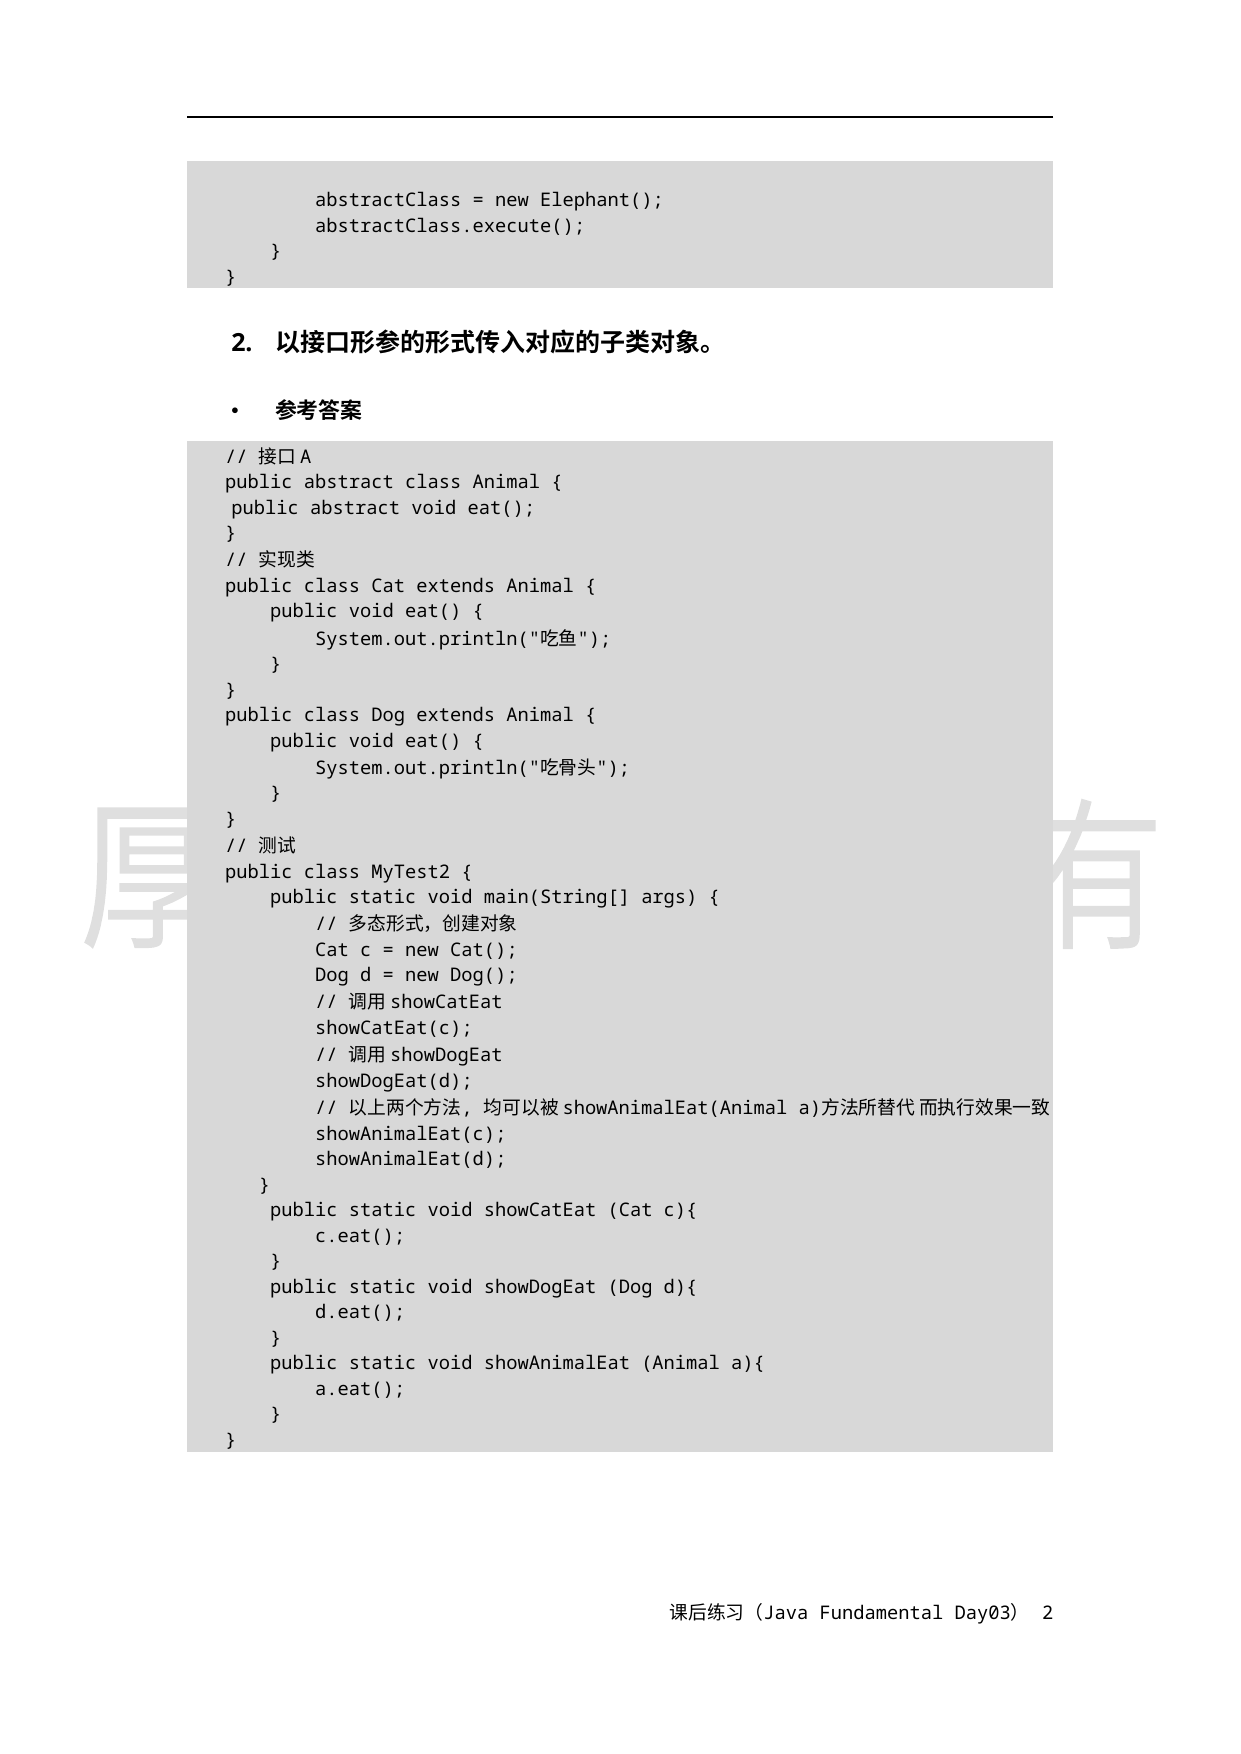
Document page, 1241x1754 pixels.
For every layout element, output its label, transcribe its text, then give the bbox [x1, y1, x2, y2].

text Cat c = new Cat(); [187, 936, 1053, 962]
text public abstract void eat(); [187, 494, 1053, 519]
text } [187, 780, 1053, 805]
text } [187, 263, 1053, 288]
text } [187, 1401, 1053, 1426]
text showCatEat(c); [187, 1014, 1053, 1040]
text public void eat() { [187, 727, 1053, 752]
text public static void showDogEat (Dog d){ [187, 1273, 1053, 1298]
text public static void main(String[] args) { [187, 883, 1053, 909]
text System.out.println("吃骨头"); [187, 752, 1053, 780]
text Dog d = new Dog(); [187, 962, 1053, 987]
text // 调用showCatEat [187, 987, 1053, 1014]
text System.out.println("吃鱼"); [187, 623, 1053, 650]
text 参考答案 [231, 393, 1053, 424]
text } [187, 650, 1053, 676]
text 以接口形参的形式传入对应的子类对象。 [231, 322, 1053, 359]
text } [187, 805, 1053, 831]
text } [187, 519, 1053, 545]
text } [187, 1247, 1053, 1273]
text public abstract class Animal { [187, 468, 1053, 494]
text d.eat(); [187, 1298, 1053, 1324]
text public static void showAnimalEat (Animal a){ [187, 1349, 1053, 1375]
text c.eat(); [187, 1222, 1053, 1247]
text a.eat(); [187, 1375, 1053, 1401]
text public class MyTest2 { [187, 858, 1053, 883]
text showDogEat(d); [187, 1067, 1053, 1093]
text public class Cat extends Animal { [187, 572, 1053, 598]
text } [187, 676, 1053, 701]
text } [187, 1171, 1053, 1196]
text showAnimalEat(d); [187, 1145, 1053, 1171]
text } [187, 1324, 1053, 1349]
text // 以上两个方法, 均可以被showAnimalEat(Animal a)方法所替代 而执行效果一致 [187, 1093, 1053, 1120]
text // 实现类 [187, 545, 1053, 572]
text } [187, 237, 1053, 263]
text // 接口A [187, 441, 1053, 468]
text abstractClass = new Elephant(); [187, 186, 1053, 212]
text public class Dog extends Animal { [187, 701, 1053, 727]
text showAnimalEat(c); [187, 1120, 1053, 1145]
text public static void showCatEat (Cat c){ [187, 1196, 1053, 1222]
text // 多态形式，创建对象 [187, 909, 1053, 936]
text abstractClass.execute(); [187, 212, 1053, 237]
text // 测试 [187, 831, 1053, 858]
text public void eat() { [187, 598, 1053, 623]
text // 调用showDogEat [187, 1040, 1053, 1067]
text } [187, 1426, 1053, 1452]
